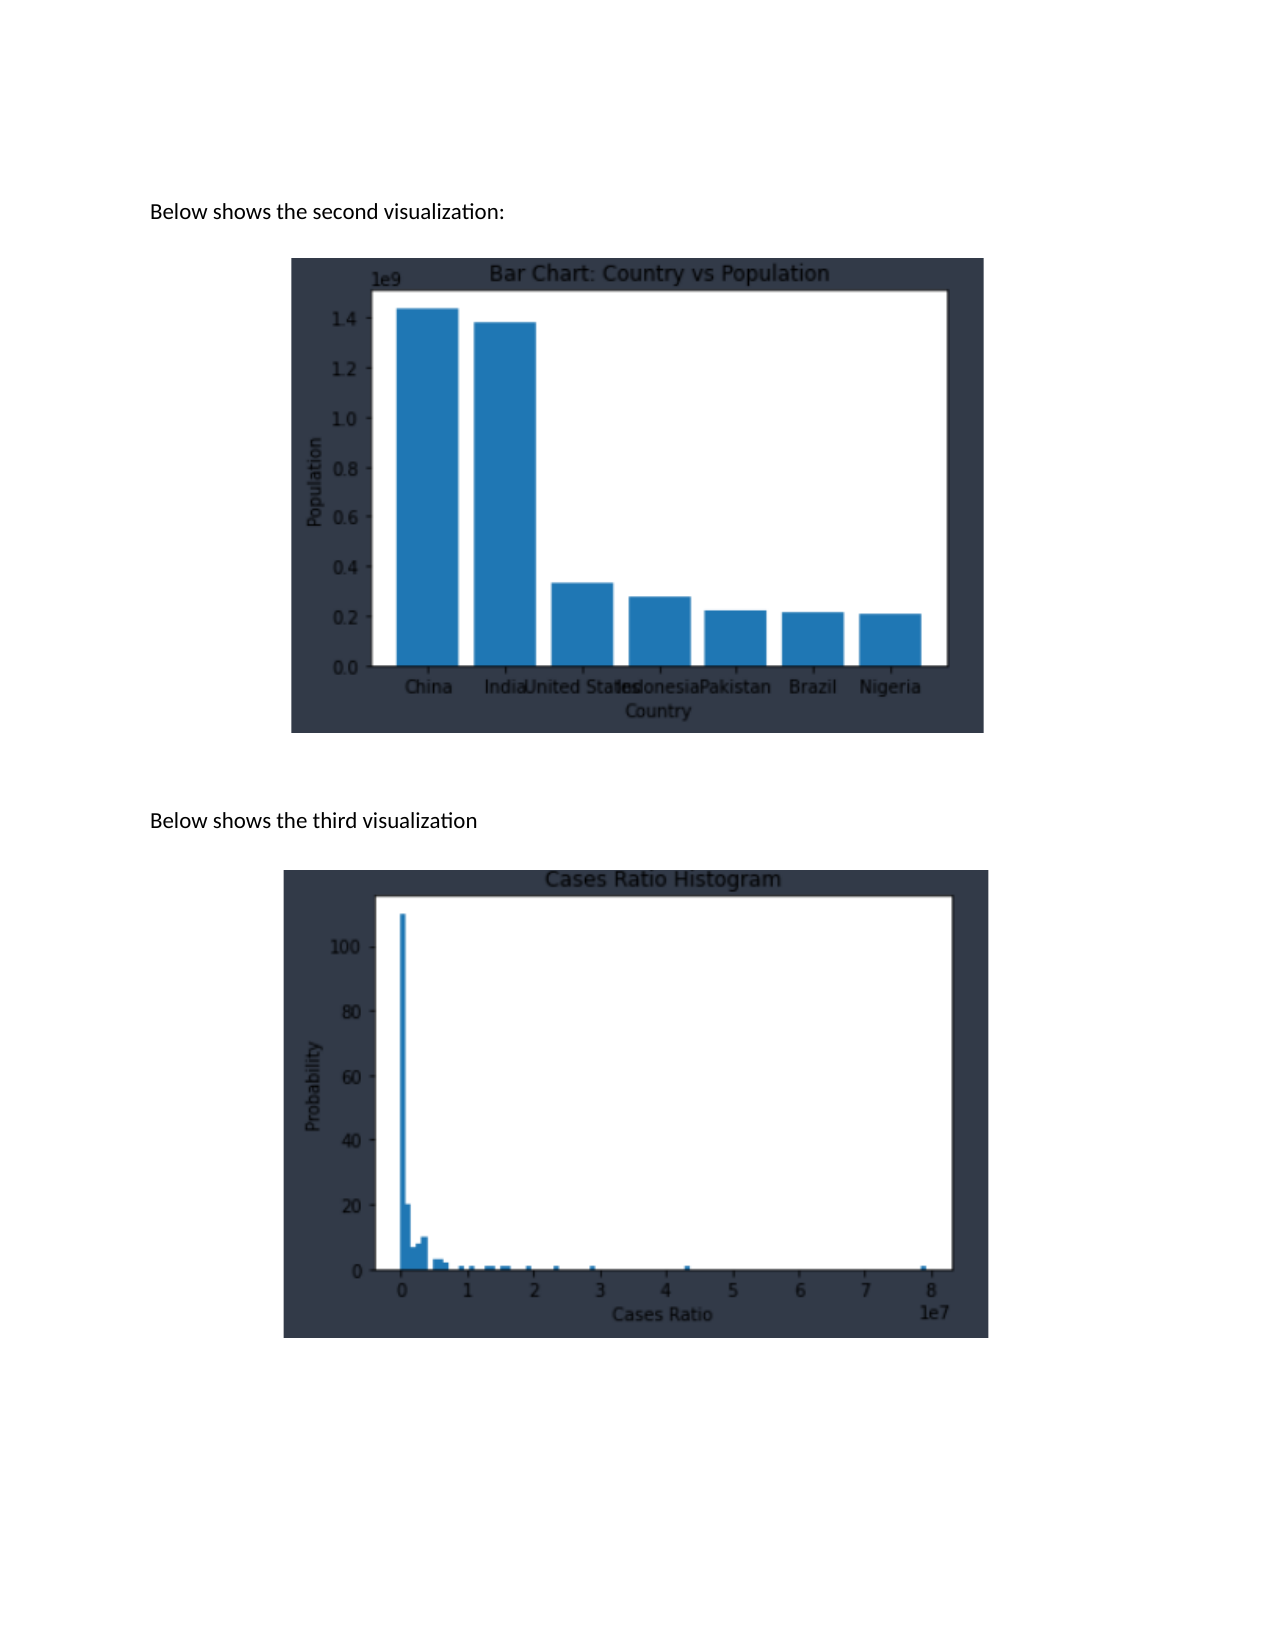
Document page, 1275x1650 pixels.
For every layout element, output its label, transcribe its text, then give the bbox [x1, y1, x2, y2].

picture [289, 258, 983, 732]
picture [282, 870, 989, 1337]
text Below shows the second visualization: [150, 197, 1125, 225]
text Below shows the third visualization [150, 806, 1125, 834]
